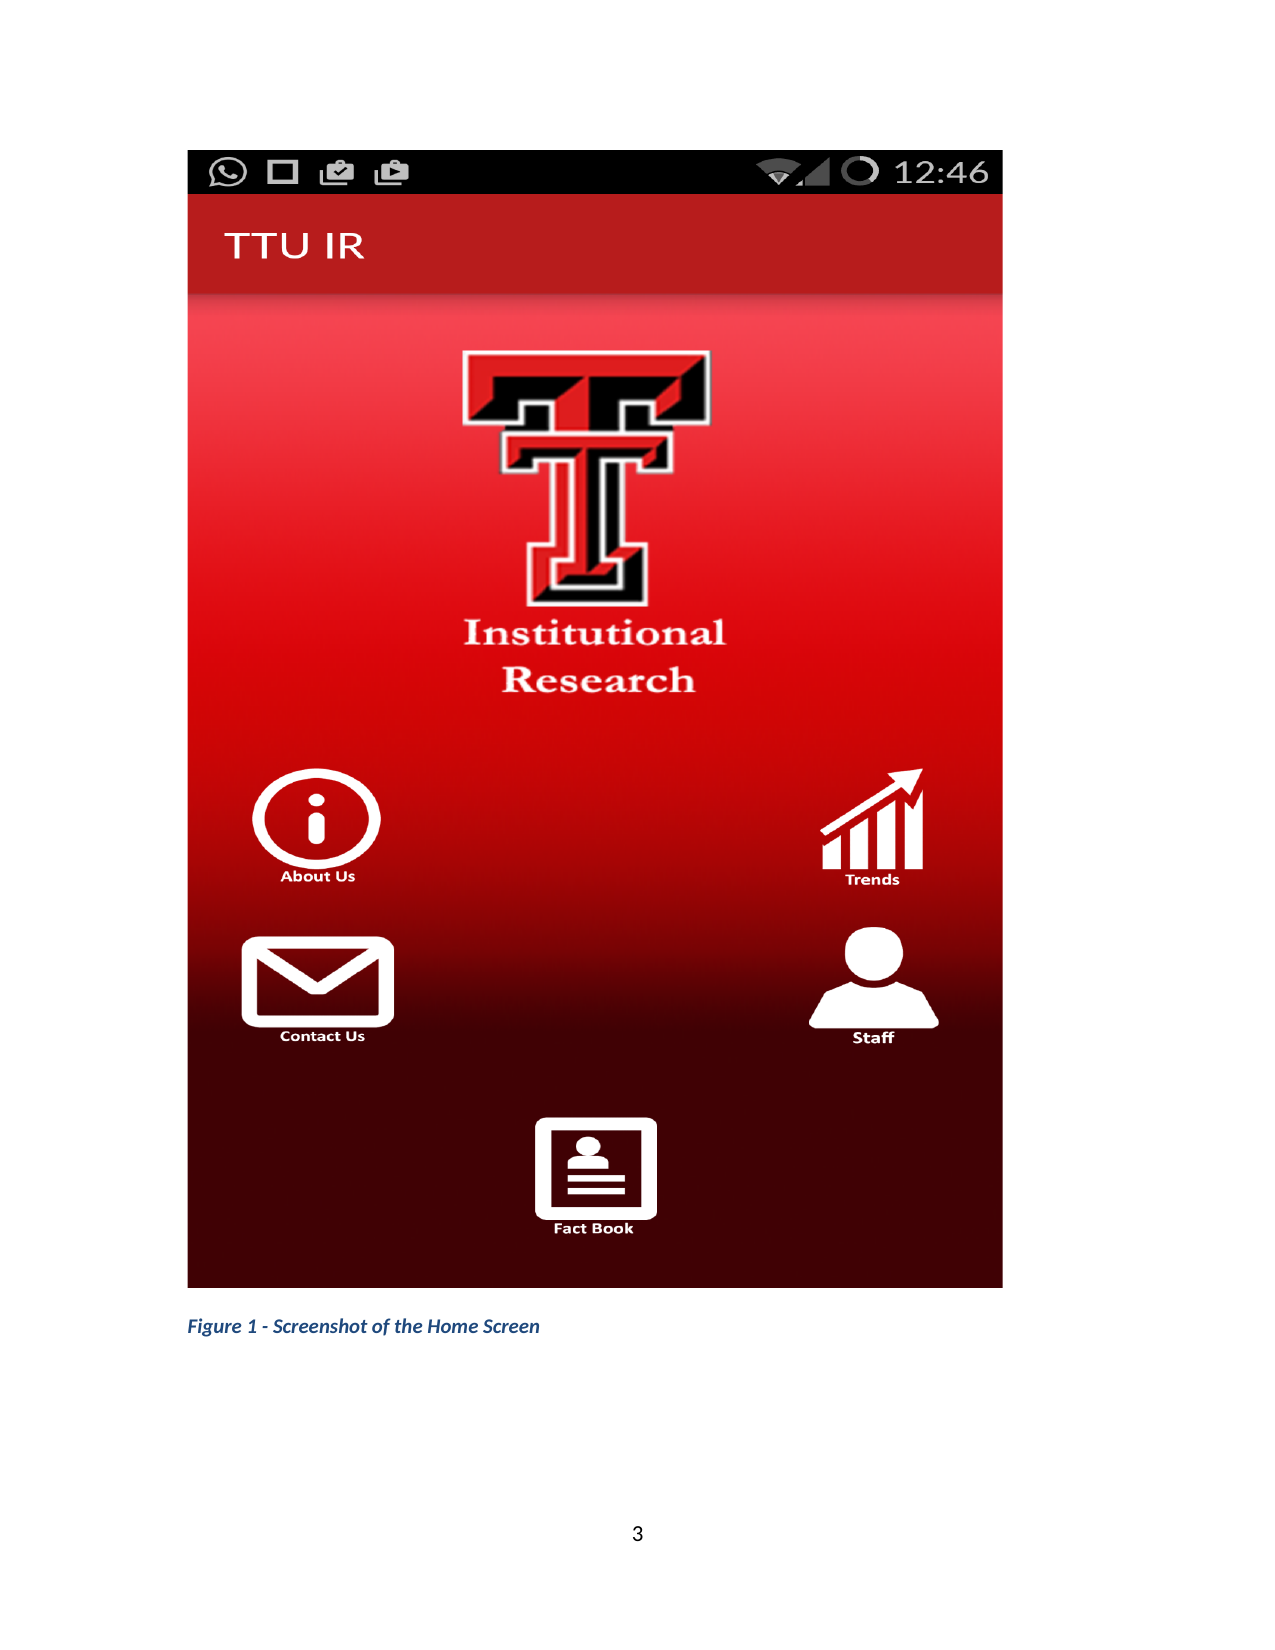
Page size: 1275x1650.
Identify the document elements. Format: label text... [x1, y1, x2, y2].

text Figure 1 - Screenshot of the Home Screen [150, 1313, 1125, 1338]
picture [187, 150, 1003, 1288]
